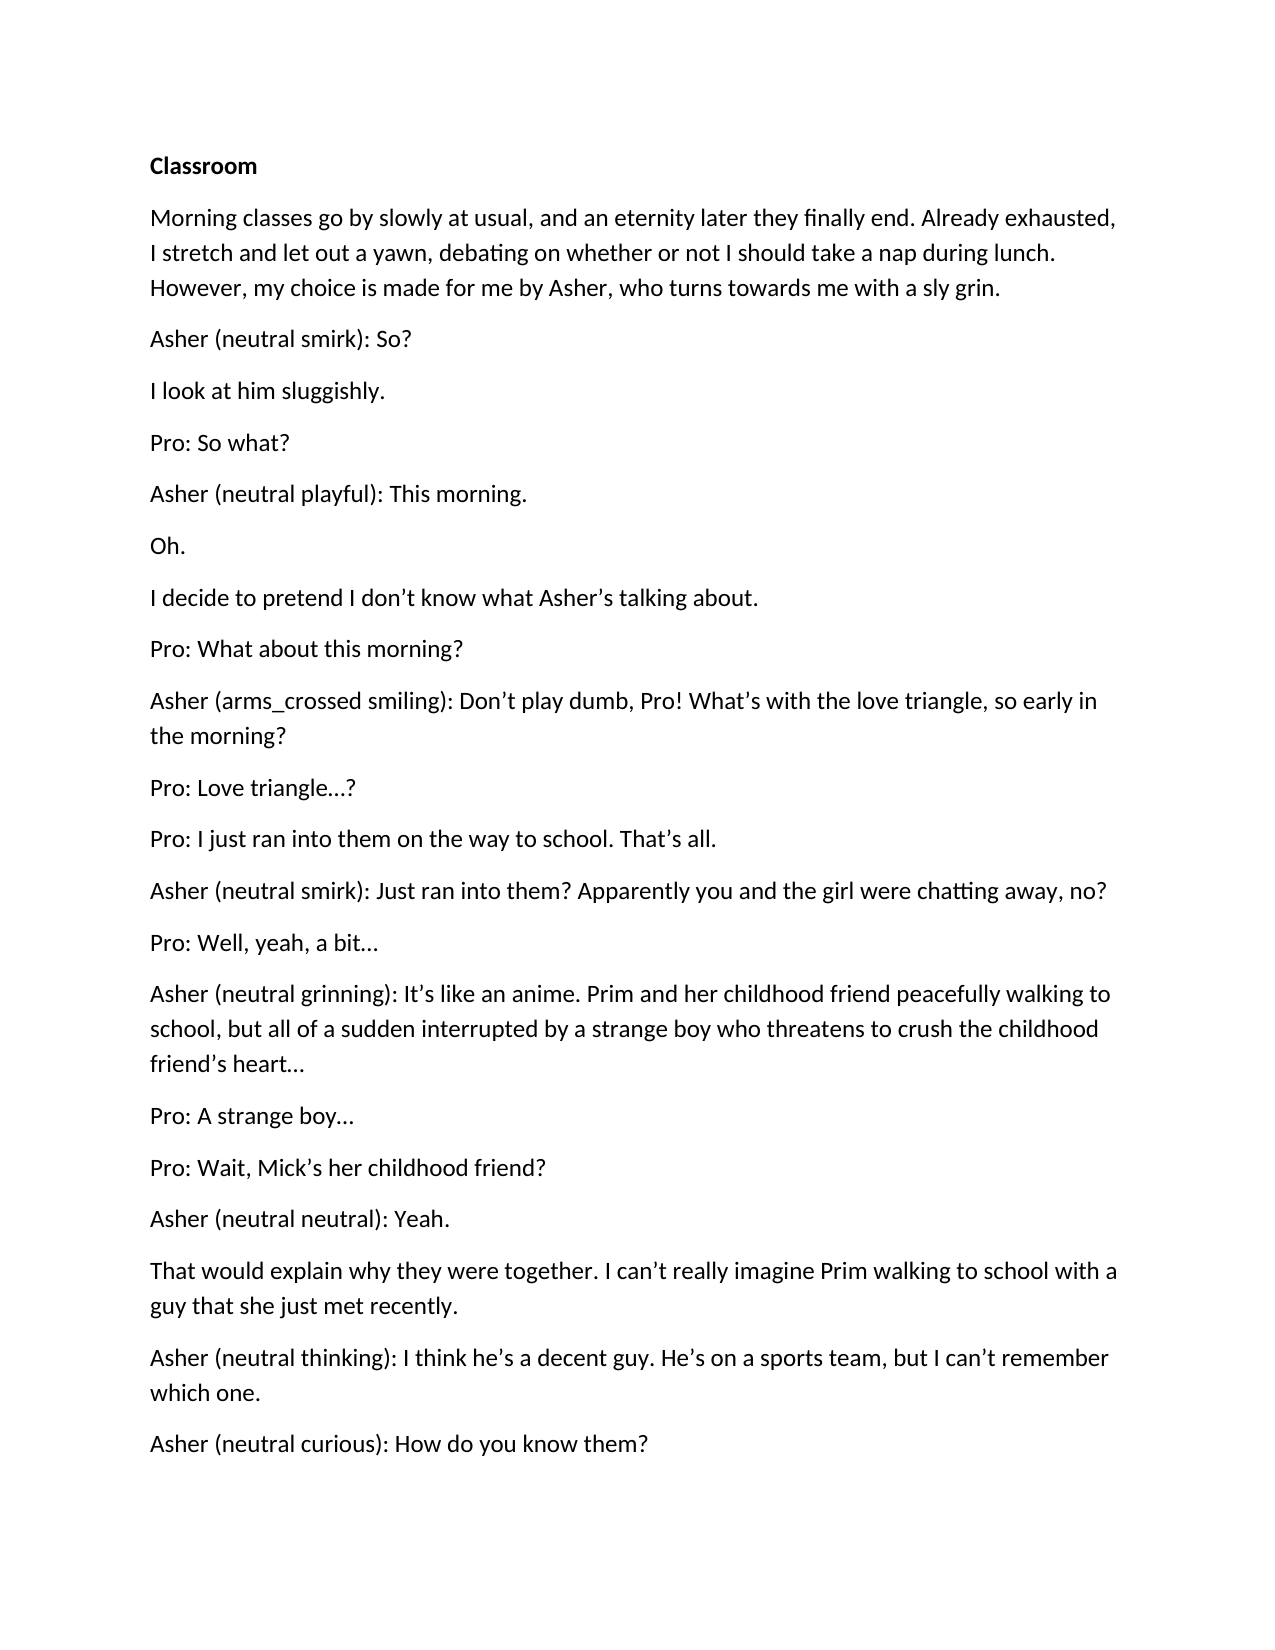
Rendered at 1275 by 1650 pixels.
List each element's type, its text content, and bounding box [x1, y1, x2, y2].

text Asher (neutral grinning): It’s like an anime. Prim and her childhood friend peacefully walking to school, but all of a sudden interrupted by a strange boy who threatens to crush the childhood friend’s heart… [150, 978, 1125, 1079]
text Asher (neutral playful): This morning. [150, 478, 1125, 509]
text Morning classes go by slowly at usual, and an eternity later they finally end. Already exhausted, I stretch and let out a yawn, debating on whether or not I should take a nap during lunch. However, my choice is made for me by Asher, who turns towards me with a sly grin. [150, 202, 1125, 302]
text Asher (arms_crossed smiling): Don’t play dumb, Pro! What’s with the love triangle, so early in the morning? [150, 685, 1125, 751]
text Classroom [150, 150, 1125, 181]
text Pro: A strange boy… [150, 1100, 1125, 1131]
text That would explain why they were together. I can’t really imagine Prim walking to school with a guy that she just met recently. [150, 1255, 1125, 1321]
text Pro: I just ran into them on the way to school. That’s all. [150, 823, 1125, 854]
text Pro: So what? [150, 427, 1125, 457]
text I decide to pretend I don’t know what Asher’s talking about. [150, 582, 1125, 612]
text Pro: Love triangle…? [150, 772, 1125, 802]
text Pro: What about this morning? [150, 633, 1125, 664]
text Asher (neutral smirk): Just ran into them? Apparently you and the girl were chatting away, no? [150, 875, 1125, 906]
text Asher (neutral smirk): So? [150, 323, 1125, 354]
text I look at him sluggishly. [150, 375, 1125, 406]
text Asher (neutral neutral): Yeah. [150, 1203, 1125, 1234]
text Asher (neutral curious): How do you know them? [150, 1428, 1125, 1459]
text Pro: Well, yeah, a bit… [150, 927, 1125, 957]
text Asher (neutral thinking): I think he’s a decent guy. He’s on a sports team, but I can’t remember which one. [150, 1342, 1125, 1407]
text Oh. [150, 530, 1125, 561]
text Pro: Wait, Mick’s her childhood friend? [150, 1152, 1125, 1182]
